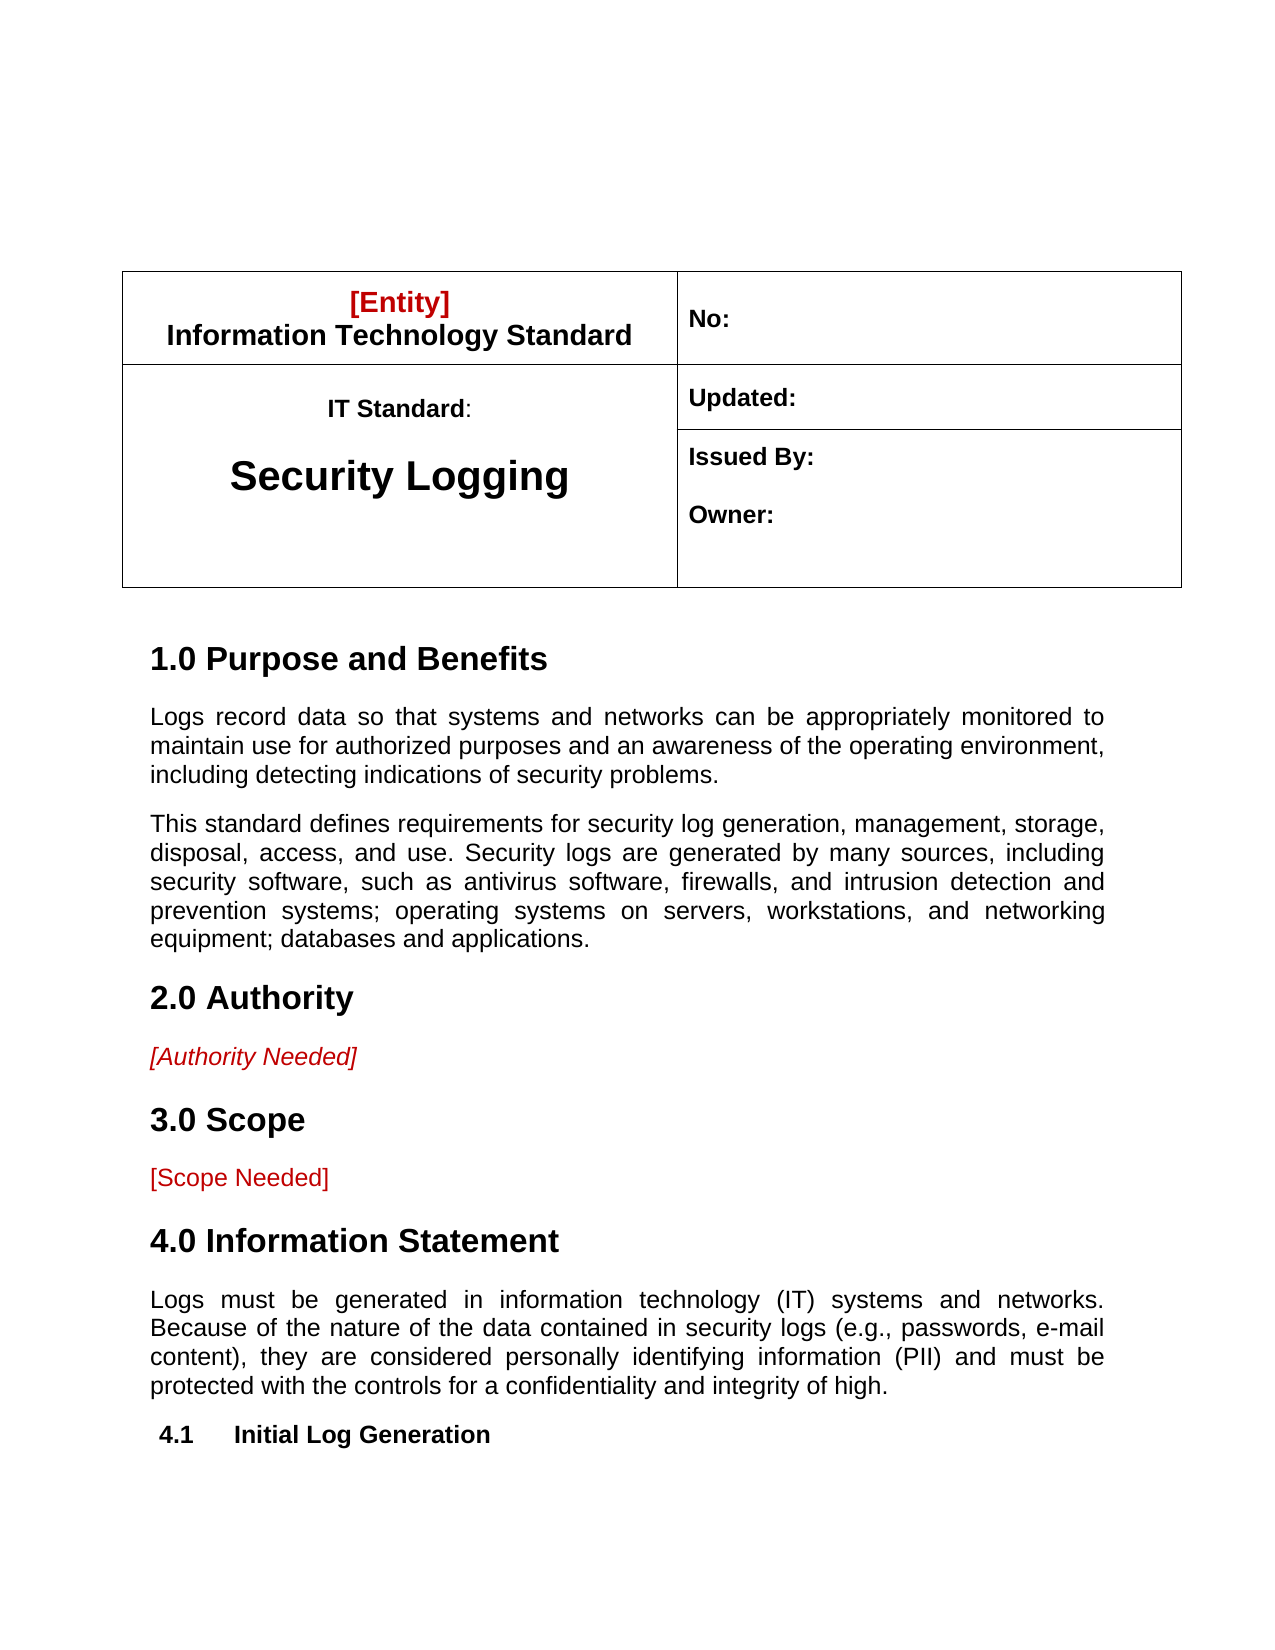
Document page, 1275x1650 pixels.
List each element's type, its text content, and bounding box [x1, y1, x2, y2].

table_cell Issued By: Owner: [678, 430, 1181, 587]
table_header No: [678, 272, 1181, 364]
text [Scope Needed] [150, 1163, 1107, 1192]
text This standard defines requirements for security log generation, management, storage, disposal, access, and use. Security logs are generated by many sources, including security software, such as antivirus software, firewalls, and intrusion detection and prevention systems; operating systems on servers, workstations, and networking equipment; databases and applications. [150, 809, 1107, 953]
text Logs must be generated in information technology (IT) systems and networks. Because of the nature of the data contained in security logs (e.g., passwords, e-mail content), they are considered personally identifying information (PII) and must be protected with the controls for a confidentiality and integrity of high. [150, 1284, 1106, 1399]
subtitle 4.0 Information Statement [150, 1221, 1153, 1259]
text Logs record data so that systems and networks can be appropriately monitored to maintain use for authorized purposes and an awareness of the operating environment, including detecting indications of security problems. [150, 702, 1107, 789]
subtitle Initial Log Generation [159, 1420, 1107, 1449]
table_cell Updated: [678, 365, 1181, 428]
table_header [Entity] Information Technology Standard [123, 272, 677, 364]
subtitle 1.0 Purpose and Benefits [150, 639, 1153, 677]
table_cell IT Standard: Security Logging [123, 365, 677, 587]
subtitle 2.0 Authority [150, 978, 1153, 1017]
text [Authority Needed] [150, 1042, 1134, 1070]
subtitle 3.0 Scope [150, 1100, 1153, 1138]
